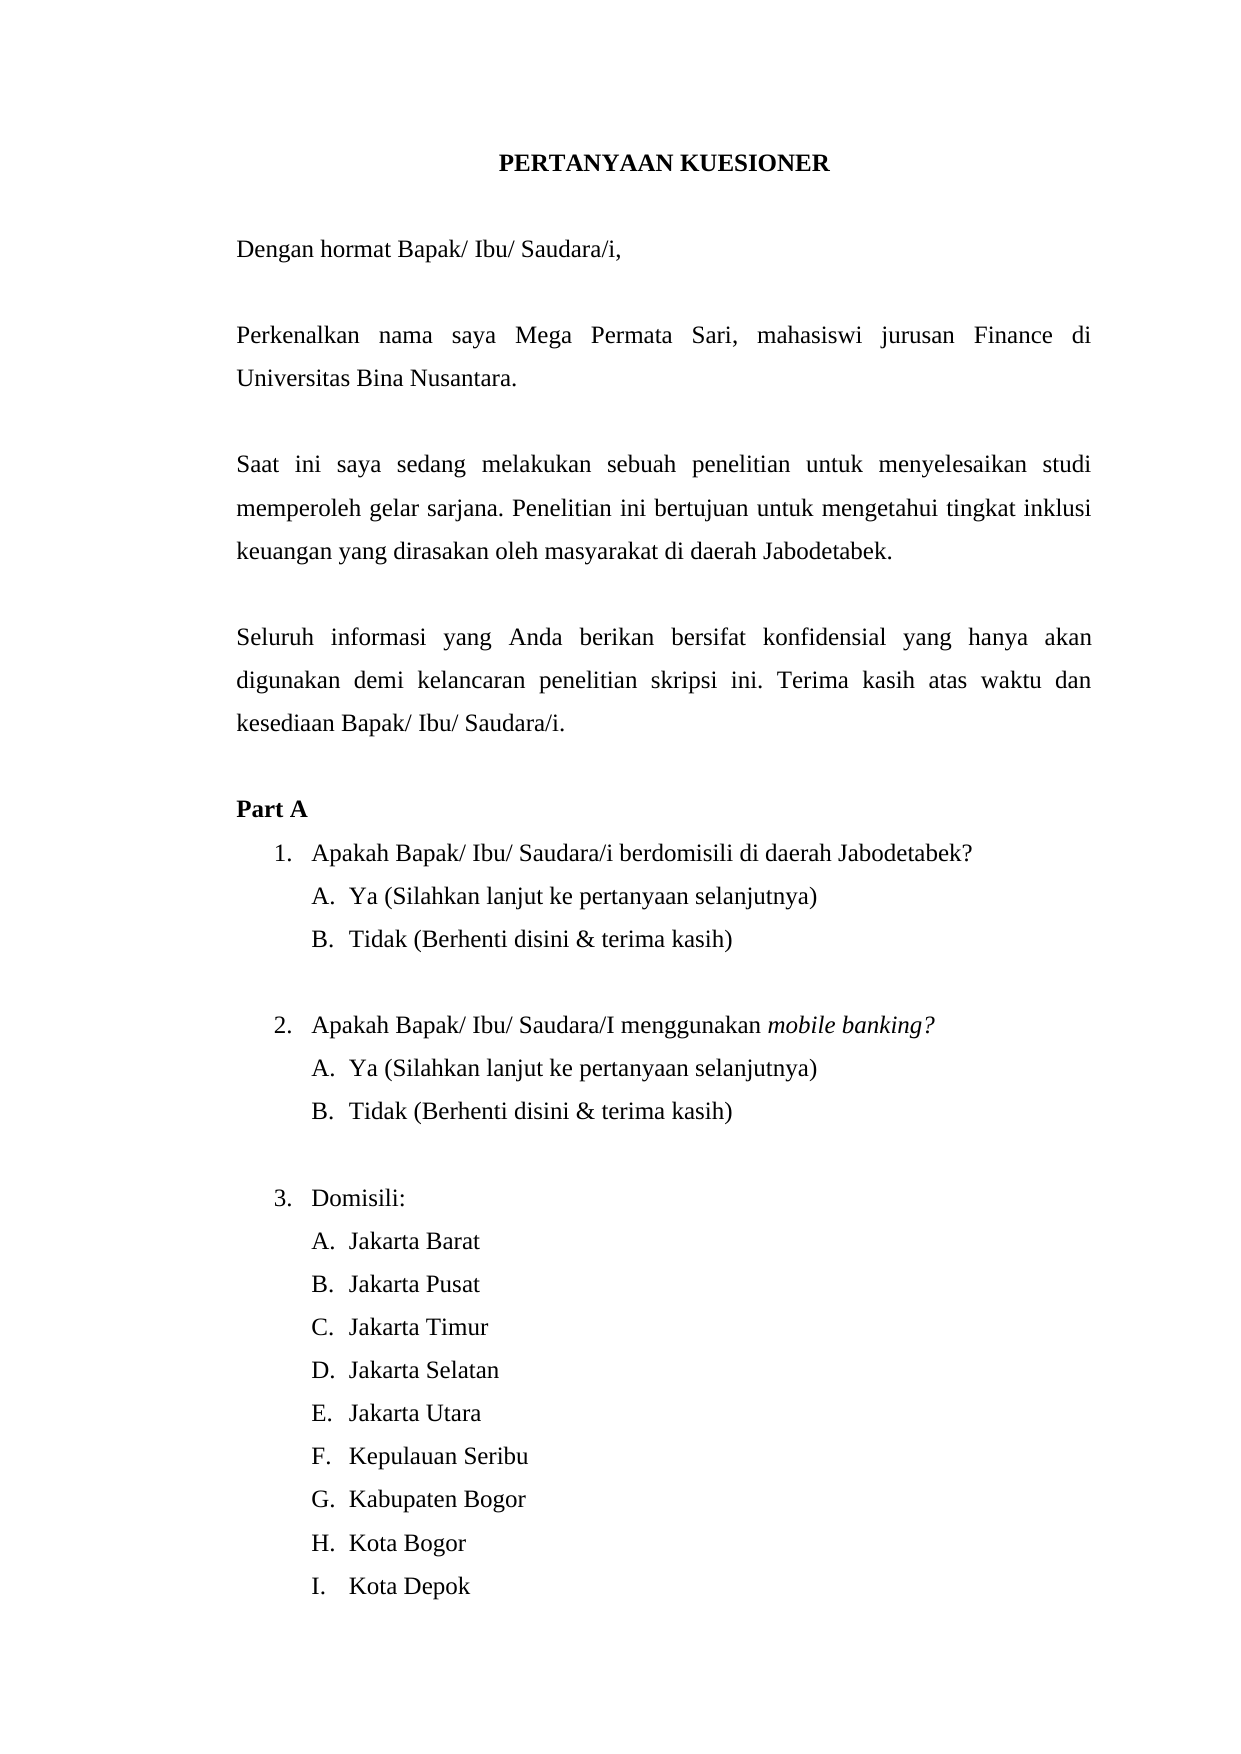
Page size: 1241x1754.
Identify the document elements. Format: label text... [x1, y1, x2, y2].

text Saat ini saya sedang melakukan sebuah penelitian untuk menyelesaikan studi memperoleh gelar sarjana. Penelitian ini bertujuan untuk mengetahui tingkat inklusi keuangan yang dirasakan oleh masyarakat di daerah Jabodetabek. [236, 449, 1092, 564]
list Jakarta Selatan [311, 1355, 1092, 1384]
list Apakah Bapak/ Ibu/ Saudara/i berdomisili di daerah Jabodetabek? [274, 838, 1092, 866]
text Dengan hormat Bapak/ Ibu/ Saudara/i, [236, 234, 1092, 263]
list Tidak (Berhenti disini & terima kasih) [311, 924, 1092, 953]
list Jakarta Utara [311, 1398, 1092, 1427]
list Kota Bogor [311, 1528, 1092, 1556]
list Jakarta Timur [311, 1312, 1092, 1341]
list Kota Depok [311, 1571, 1092, 1599]
list Kabupaten Bogor [311, 1484, 1092, 1513]
list Kepulauan Seribu [311, 1441, 1092, 1470]
text PERTANYAAN KUESIONER [236, 148, 1092, 176]
list Jakarta Pusat [311, 1269, 1092, 1298]
list Ya (Silahkan lanjut ke pertanyaan selanjutnya) [311, 881, 1092, 909]
list Jakarta Barat [311, 1226, 1092, 1254]
list Apakah Bapak/ Ibu/ Saudara/I menggunakan mobile banking? [274, 1010, 1092, 1039]
list Tidak (Berhenti disini & terima kasih) [311, 1096, 1092, 1125]
text Seluruh informasi yang Anda berikan bersifat konfidensial yang hanya akan digunakan demi kelancaran penelitian skripsi ini. Terima kasih atas waktu dan kesediaan Bapak/ Ibu/ Saudara/i. [236, 622, 1092, 737]
list Domisili: [274, 1183, 1092, 1211]
text Perkenalkan nama saya Mega Permata Sari, mahasiswi jurusan Finance di Universitas Bina Nusantara. [236, 320, 1092, 392]
list Ya (Silahkan lanjut ke pertanyaan selanjutnya) [311, 1053, 1092, 1082]
text Part A [236, 794, 1092, 823]
